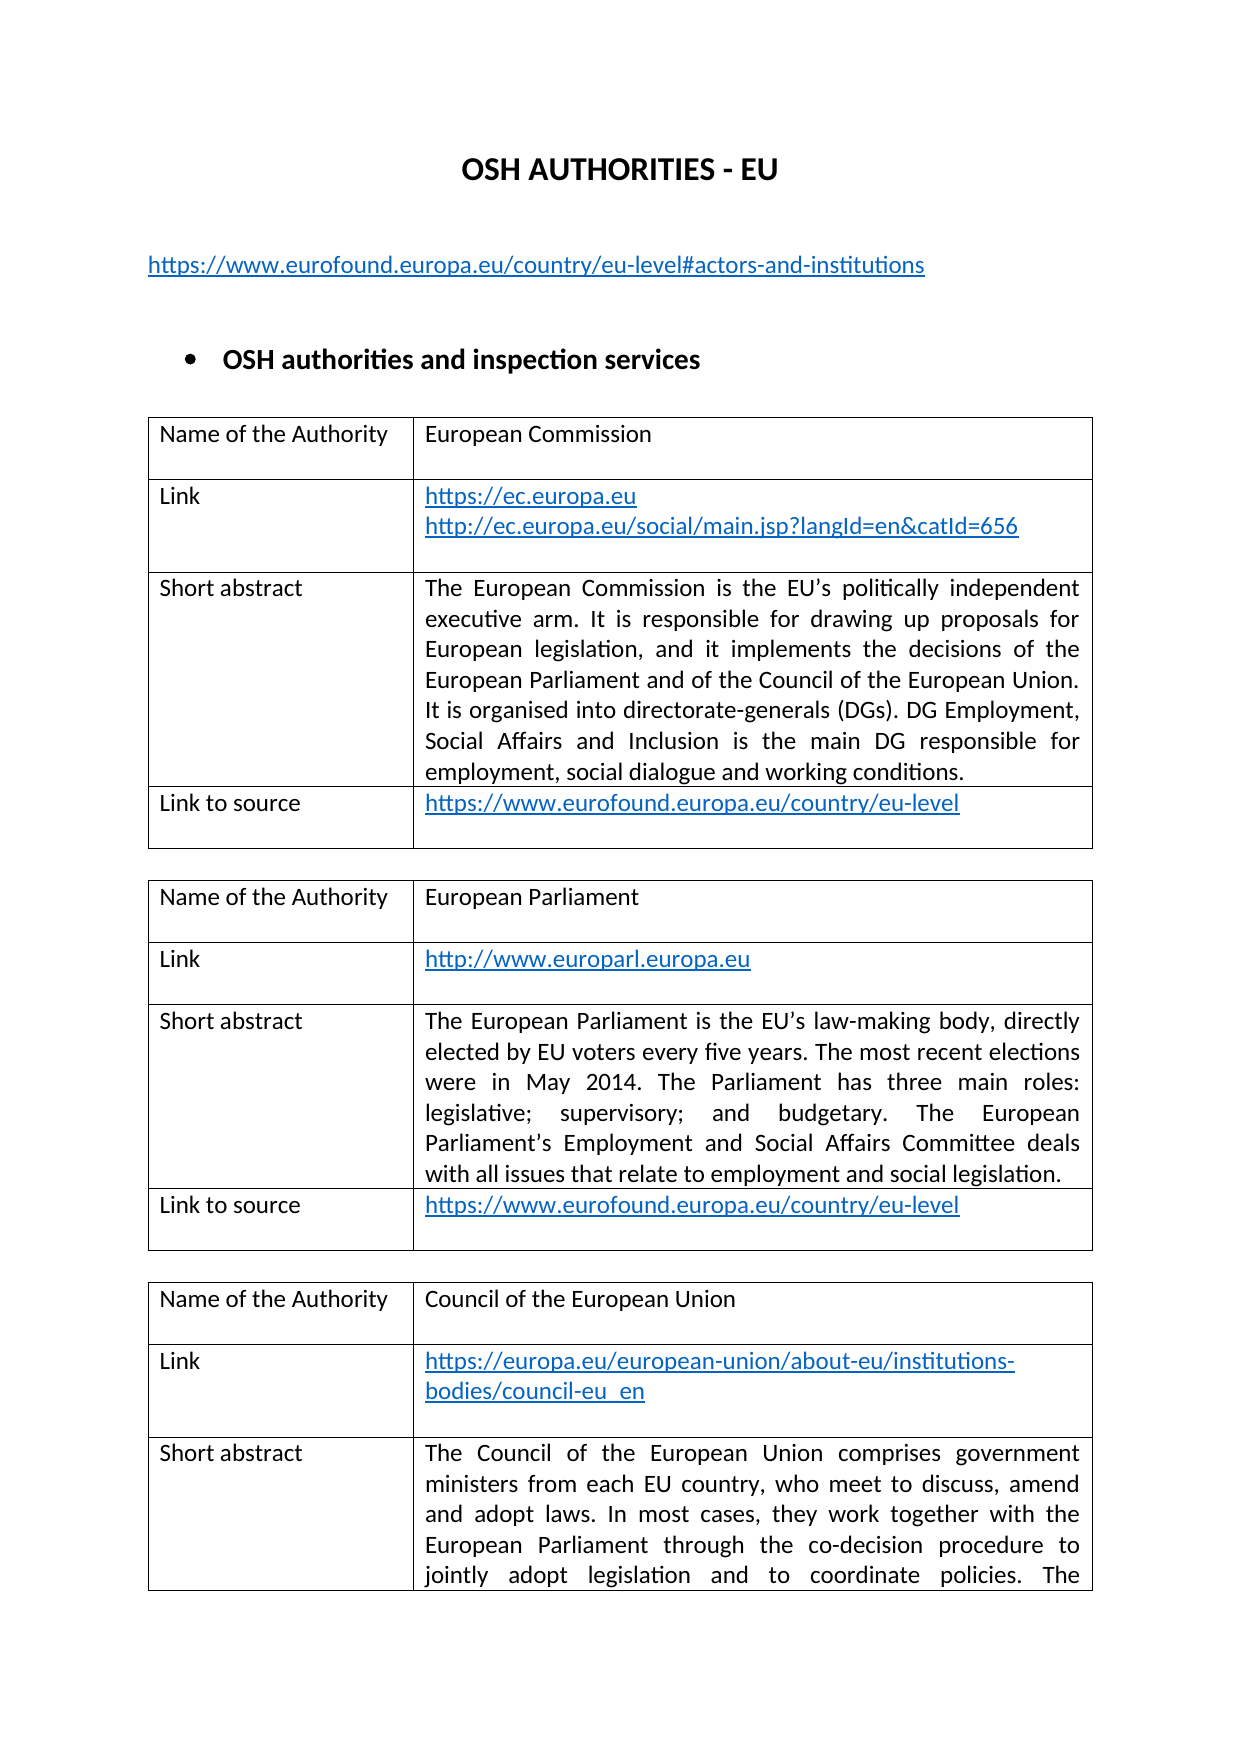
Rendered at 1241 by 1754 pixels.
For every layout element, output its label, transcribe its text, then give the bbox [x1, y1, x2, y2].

table_cell The European Parliament is the EU’s law-making body, directly elected by EU voters every five years. The most recent elections were in May 2014. The Parliament has three main roles: legislative; supervisory; and budgetary. The European Parliament’s Employment and Social Affairs Committee deals with all issues that relate to employment and social legislation. [414, 1005, 1092, 1188]
text https://www.eurofound.europa.eu/country/eu-level#actors-and-institutions [148, 249, 1093, 280]
table_cell The European Commission is the EU’s politically independent executive arm. It is responsible for drawing up proposals for European legislation, and it implements the decisions of the European Parliament and of the Council of the European Union. It is organised into directorate-generals (DGs). DG Employment, Social Affairs and Inclusion is the main DG responsible for employment, social dialogue and working conditions. [414, 573, 1092, 786]
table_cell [414, 1438, 1092, 1590]
table_cell https://europa.eu/european-union/about-eu/institutions-bodies/council-eu_en [414, 1345, 1092, 1437]
table_header European Commission [414, 418, 1092, 479]
table_cell Link [149, 480, 413, 572]
table_cell Link [149, 943, 413, 1004]
table_cell Short abstract [149, 573, 413, 786]
table_header Name of the Authority [149, 418, 413, 479]
table_cell Link to source [149, 787, 413, 848]
table_cell Link [149, 1345, 413, 1437]
table_header Council of the European Union [414, 1283, 1092, 1344]
table_cell Short abstract [149, 1005, 413, 1188]
table_header European Parliament [414, 881, 1092, 942]
table_cell Link to source [149, 1189, 413, 1250]
table_cell Short abstract [149, 1438, 413, 1590]
table_header Name of the Authority [149, 1283, 413, 1344]
table_header Name of the Authority [149, 881, 413, 942]
table_cell https://ec.europa.eu http://ec.europa.eu/social/main.jsp?langId=en&catId=656 [414, 480, 1092, 572]
text OSH AUTHORITIES - EU [148, 148, 1093, 188]
table_cell https://www.eurofound.europa.eu/country/eu-level [414, 787, 1092, 848]
list OSH authorities and inspection services [185, 341, 1093, 377]
table_cell http://www.europarl.europa.eu [414, 943, 1092, 1004]
table_cell https://www.eurofound.europa.eu/country/eu-level [414, 1189, 1092, 1250]
